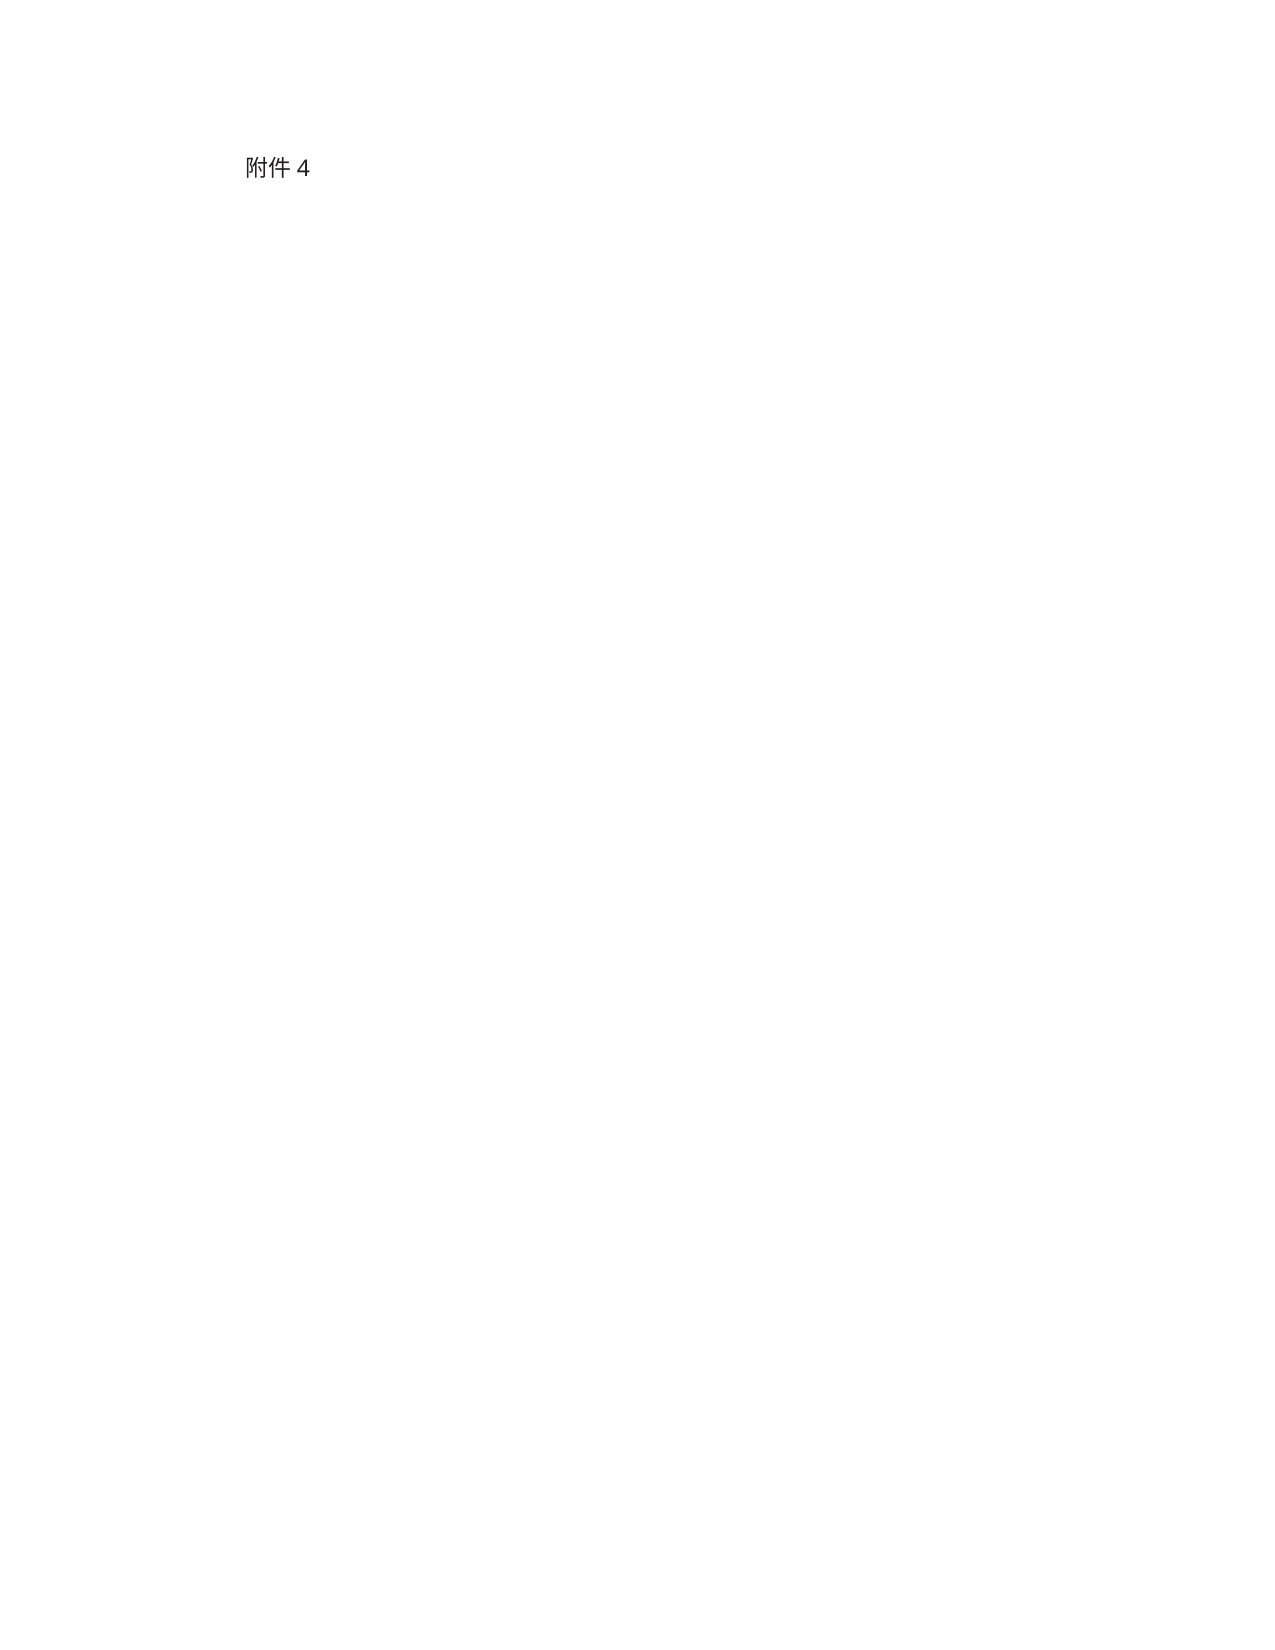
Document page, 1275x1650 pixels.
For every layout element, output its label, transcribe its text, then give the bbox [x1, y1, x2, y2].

text 附件 4 [246, 152, 1087, 183]
